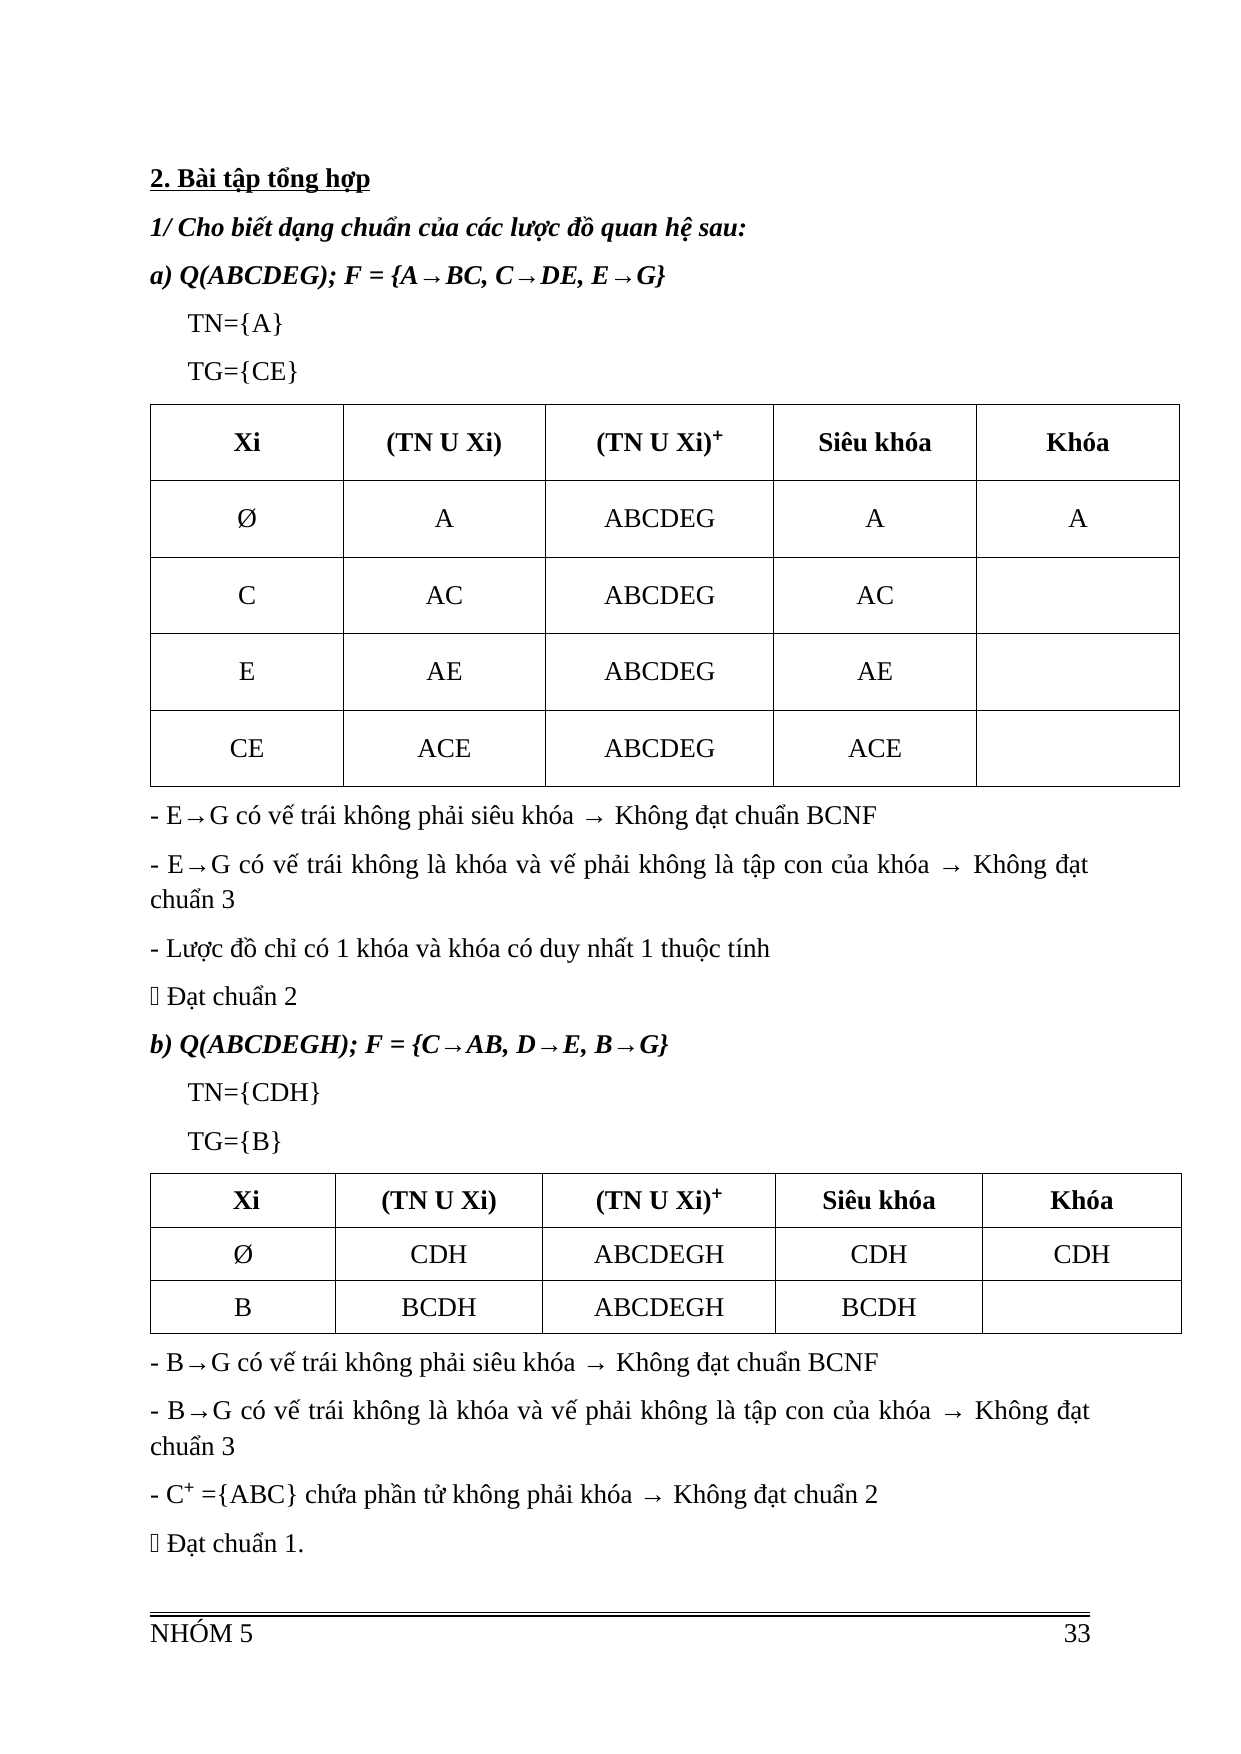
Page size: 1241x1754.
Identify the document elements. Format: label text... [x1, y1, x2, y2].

table_cell AC [774, 558, 976, 633]
text b) Q(ABCDEGH); F = {C→AB, D→E, B→G} [150, 1028, 1090, 1059]
table_cell Ø [151, 1228, 335, 1280]
table_cell ABCDEG [546, 558, 773, 633]
table_header (TN U Xi) [336, 1174, 542, 1227]
table_header Khóa [983, 1174, 1181, 1227]
table_header (TN U Xi)⁺ [543, 1174, 775, 1227]
table_cell B [151, 1281, 335, 1333]
table_cell AE [344, 634, 545, 709]
table_header (TN U Xi)⁺ [546, 405, 773, 480]
table_cell C [151, 558, 343, 633]
text Đạt chuẩn 2 [150, 980, 1090, 1011]
table_header (TN U Xi) [344, 405, 545, 480]
table_cell [977, 558, 1179, 633]
table_cell BCDH [776, 1281, 982, 1333]
table_cell CDH [983, 1228, 1181, 1280]
table_cell E [151, 634, 343, 709]
text - E→G có vế trái không phải siêu khóa → Không đạt chuẩn BCNF [150, 799, 1090, 831]
table_cell [977, 634, 1179, 709]
table_cell Ø [151, 481, 343, 557]
table_cell ABCDEG [546, 711, 773, 786]
text TN={CDH} [187, 1077, 1090, 1108]
table_cell ABCDEGH [543, 1228, 775, 1280]
text TG={B} [187, 1125, 1090, 1156]
table_header Khóa [977, 405, 1179, 480]
table_cell ACE [774, 711, 976, 786]
text - C⁺ ={ABC} chứa phần tử không phải khóa → Không đạt chuẩn 2 [150, 1478, 1090, 1509]
text - E→G có vế trái không là khóa và vế phải không là tập con của khóa → Không đạt chuẩn 3 [150, 848, 1090, 914]
text - B→G có vế trái không phải siêu khóa → Không đạt chuẩn BCNF [150, 1346, 1090, 1377]
table_cell [983, 1281, 1181, 1333]
table_header Siêu khóa [774, 405, 976, 480]
table_cell BCDH [336, 1281, 542, 1333]
table_cell A [344, 481, 545, 557]
table_cell AC [344, 558, 545, 633]
text - B→G có vế trái không là khóa và vế phải không là tập con của khóa → Không đạt chuẩn 3 [150, 1394, 1090, 1461]
table_cell ABCDEGH [543, 1281, 775, 1333]
text - Lược đồ chỉ có 1 khóa và khóa có duy nhất 1 thuộc tính [150, 932, 1090, 963]
text 1/ Cho biết dạng chuẩn của các lược đồ quan hệ sau: [150, 211, 1090, 242]
table_cell CDH [336, 1228, 542, 1280]
table_cell A [977, 481, 1179, 557]
table_cell ACE [344, 711, 545, 786]
table_header Siêu khóa [776, 1174, 982, 1227]
text Đạt chuẩn 1. [150, 1527, 1090, 1558]
table_cell ABCDEG [546, 634, 773, 709]
table_header Xi [151, 405, 343, 480]
table_cell CE [151, 711, 343, 786]
text TG={CE} [187, 355, 1090, 387]
subtitle 2. Bài tập tổng hợp [150, 162, 1090, 194]
table_cell AE [774, 634, 976, 709]
table_cell A [774, 481, 976, 557]
table_cell CDH [776, 1228, 982, 1280]
text TN={A} [187, 307, 1090, 338]
table_cell ABCDEG [546, 481, 773, 557]
text a) Q(ABCDEG); F = {A→BC, C→DE, E→G} [150, 259, 1090, 290]
table_header Xi [151, 1174, 335, 1227]
table_cell [977, 711, 1179, 786]
